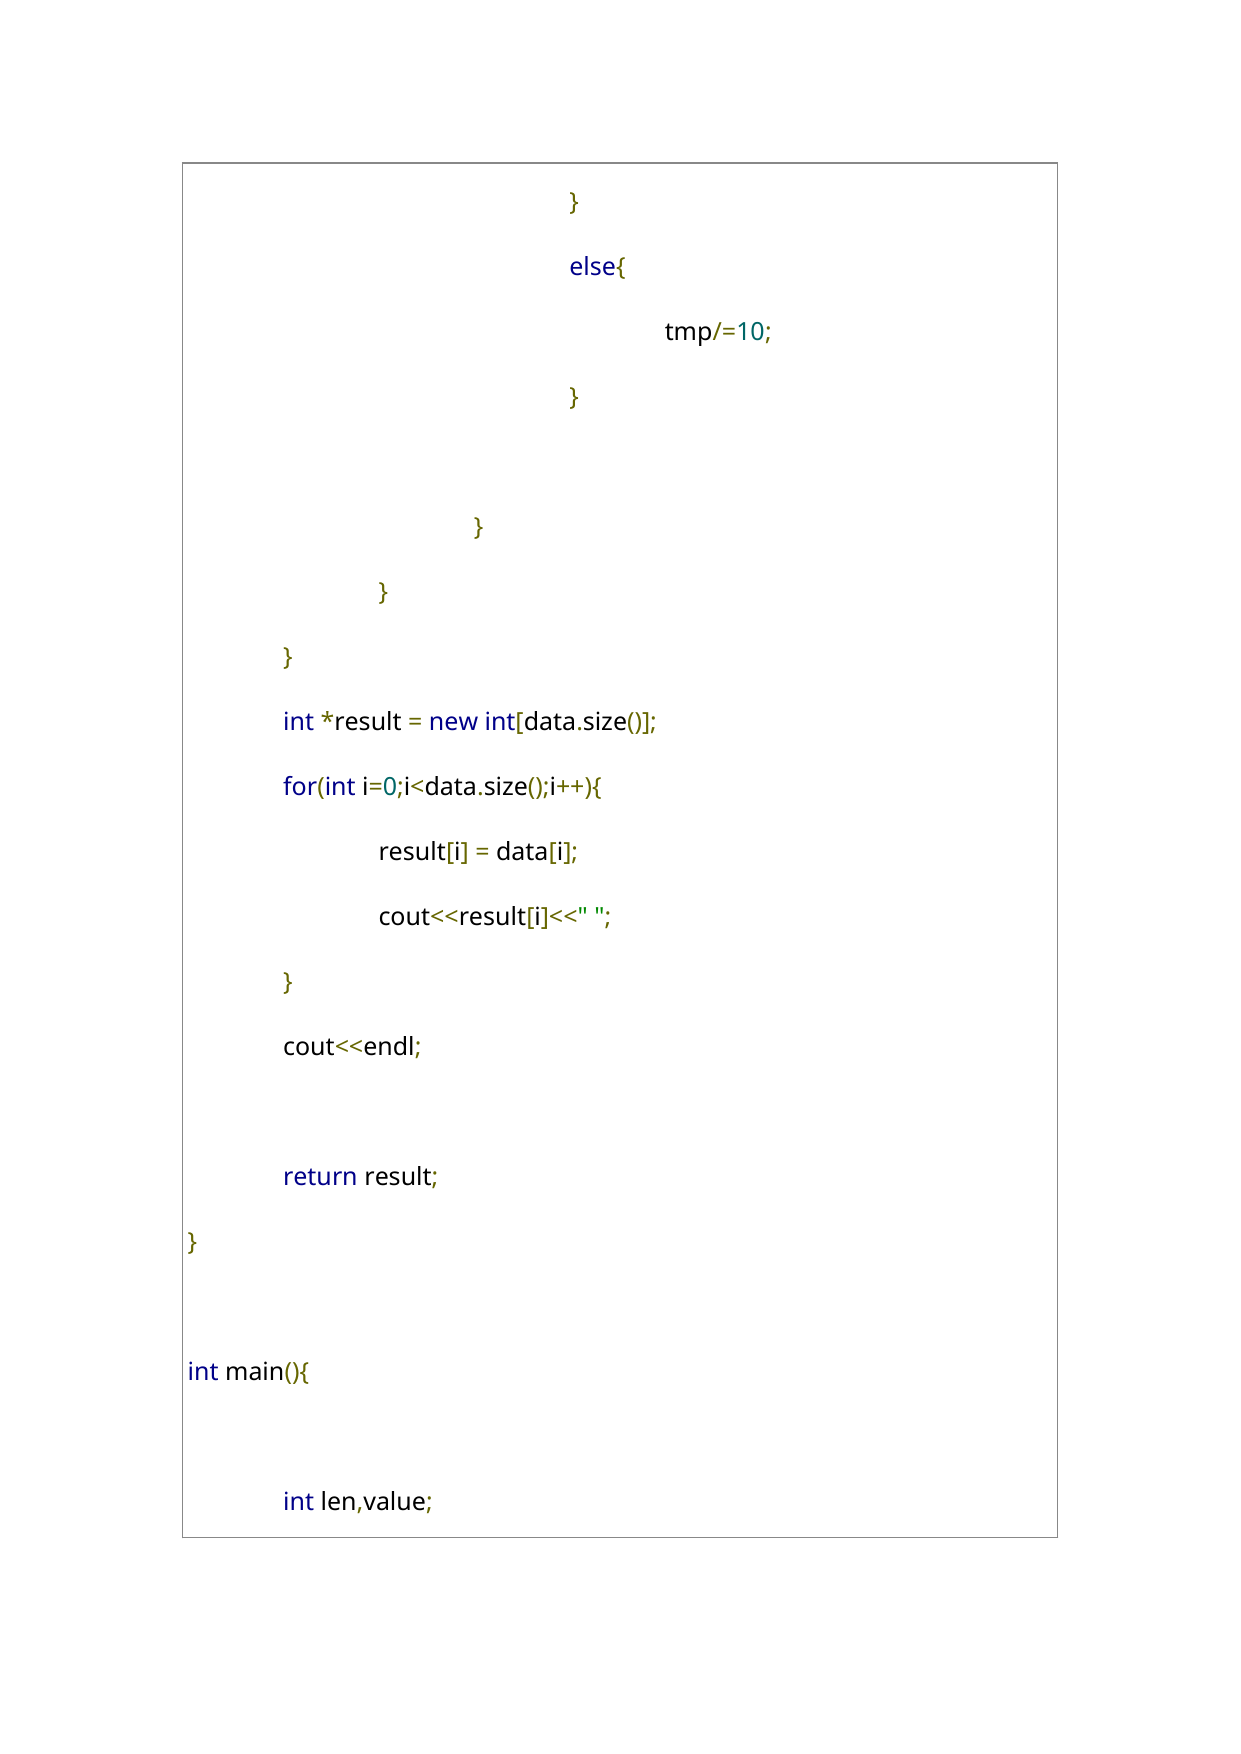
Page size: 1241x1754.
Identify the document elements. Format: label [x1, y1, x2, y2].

text [183, 164, 1057, 1537]
